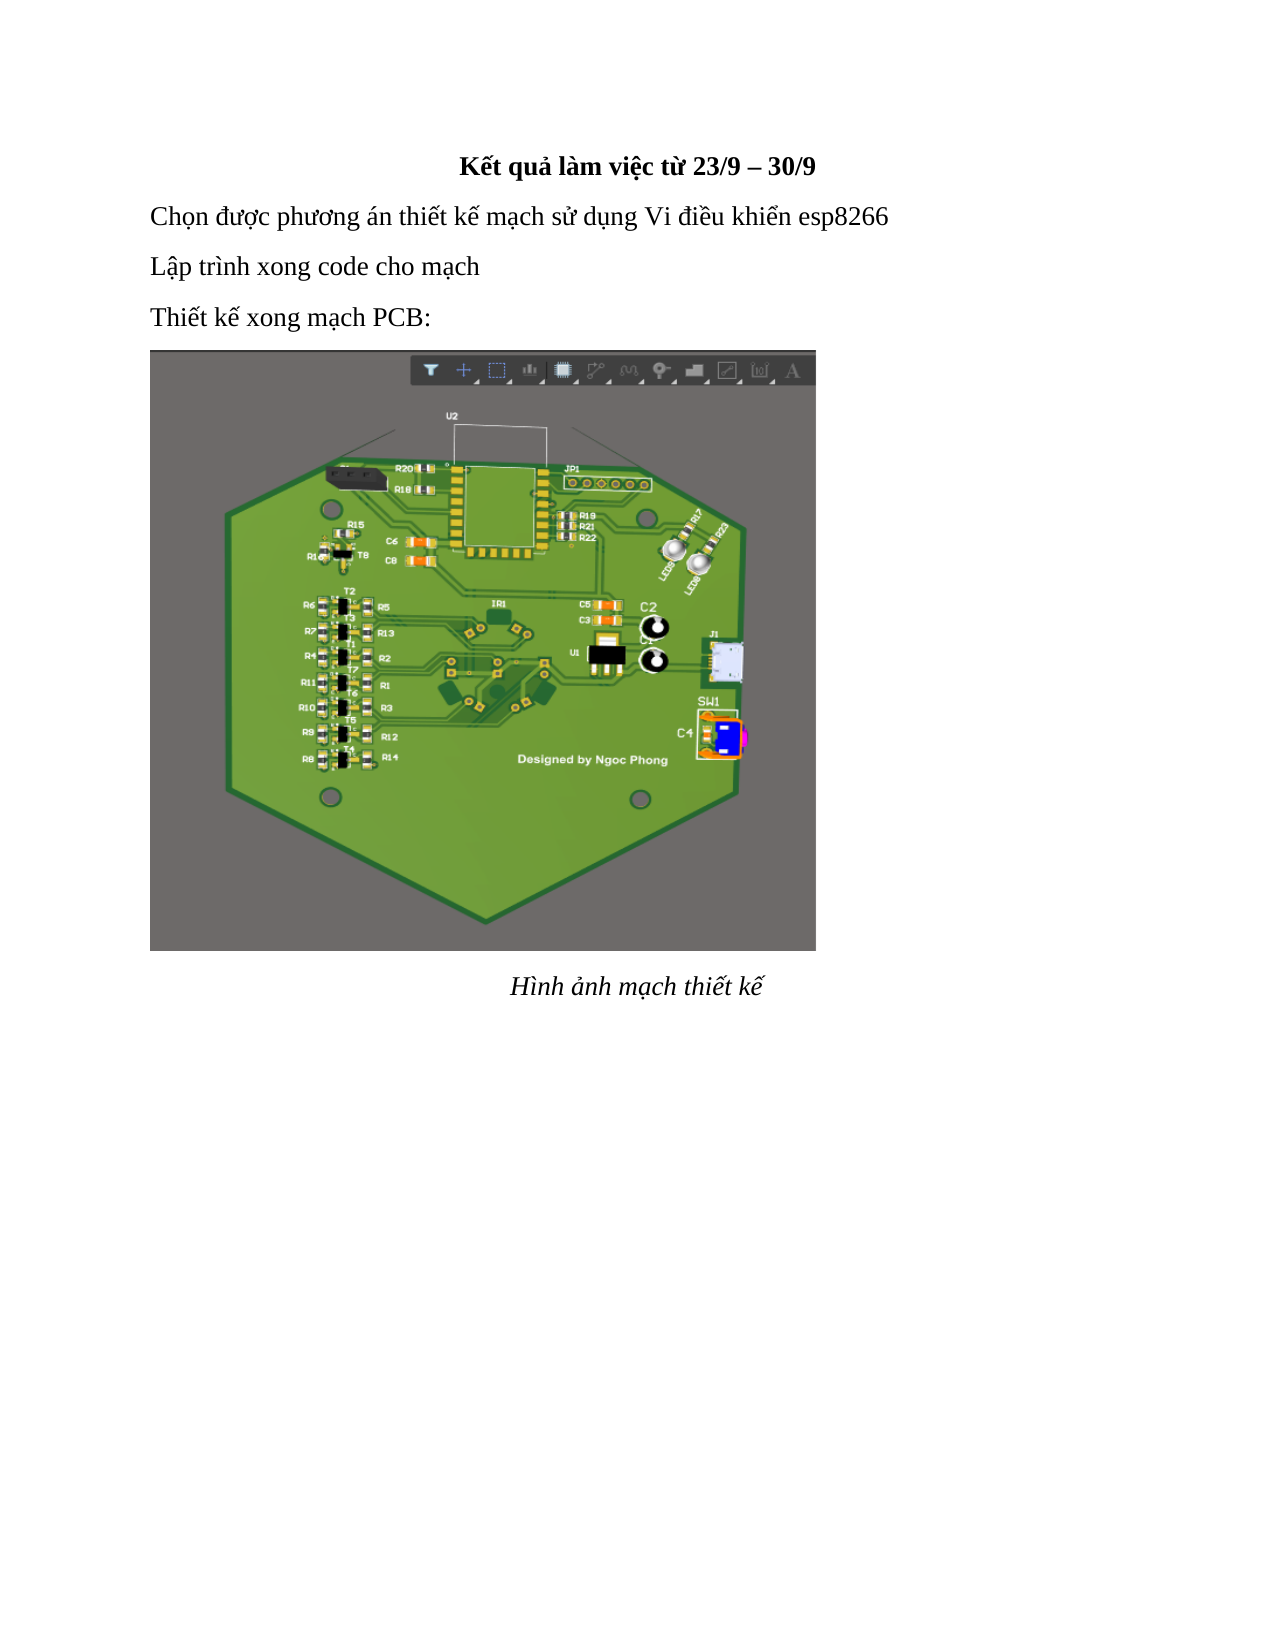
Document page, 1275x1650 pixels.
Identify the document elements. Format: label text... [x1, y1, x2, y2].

picture [150, 350, 1107, 951]
text Kết quả làm việc từ 23/9 – 30/9 [150, 150, 1125, 181]
text Hình ảnh mạch thiết kế [150, 970, 1125, 1001]
text Thiết kế xong mạch PCB: [150, 301, 1125, 332]
text Lập trình xong code cho mạch [150, 250, 1125, 282]
text Chọn được phương án thiết kế mạch sử dụng Vi điều khiển esp8266 [150, 200, 1125, 231]
